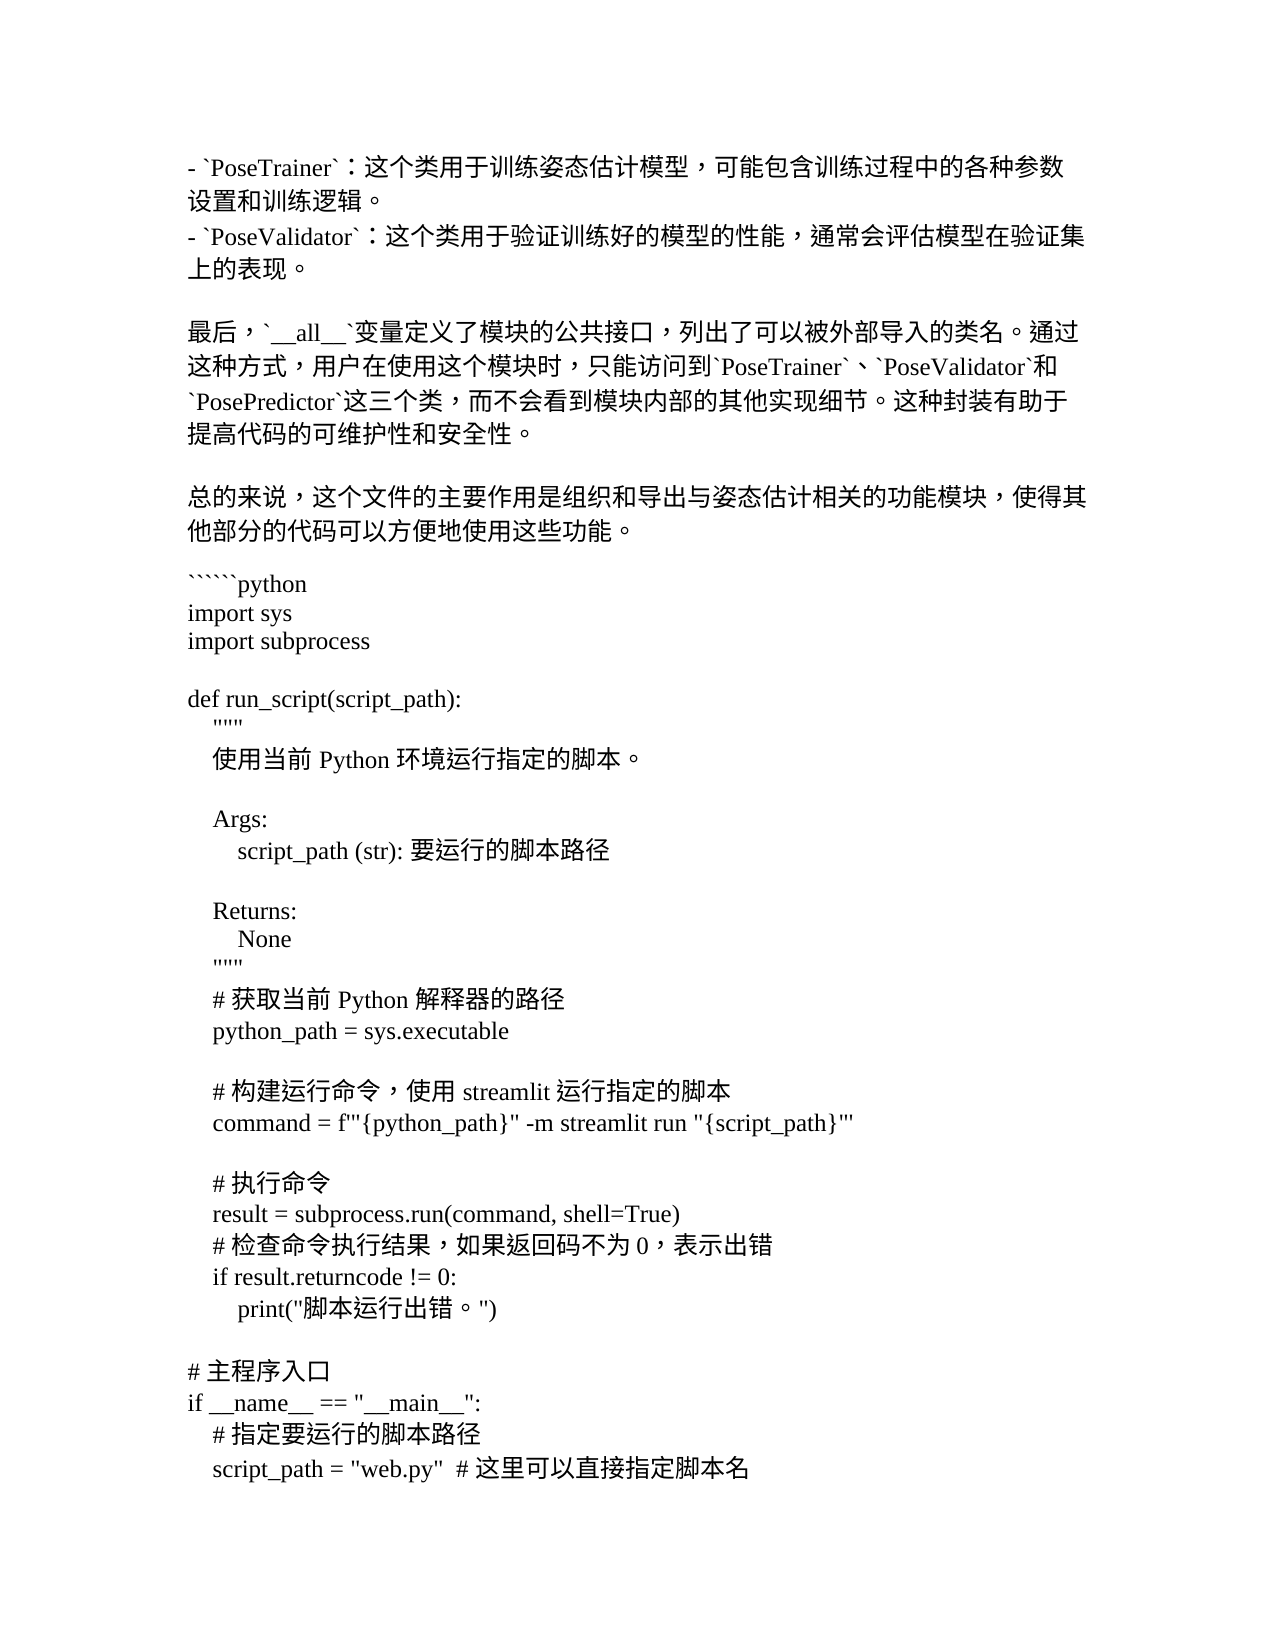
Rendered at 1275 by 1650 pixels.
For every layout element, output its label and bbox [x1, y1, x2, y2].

text [187, 569, 1087, 1484]
text [187, 150, 1087, 548]
